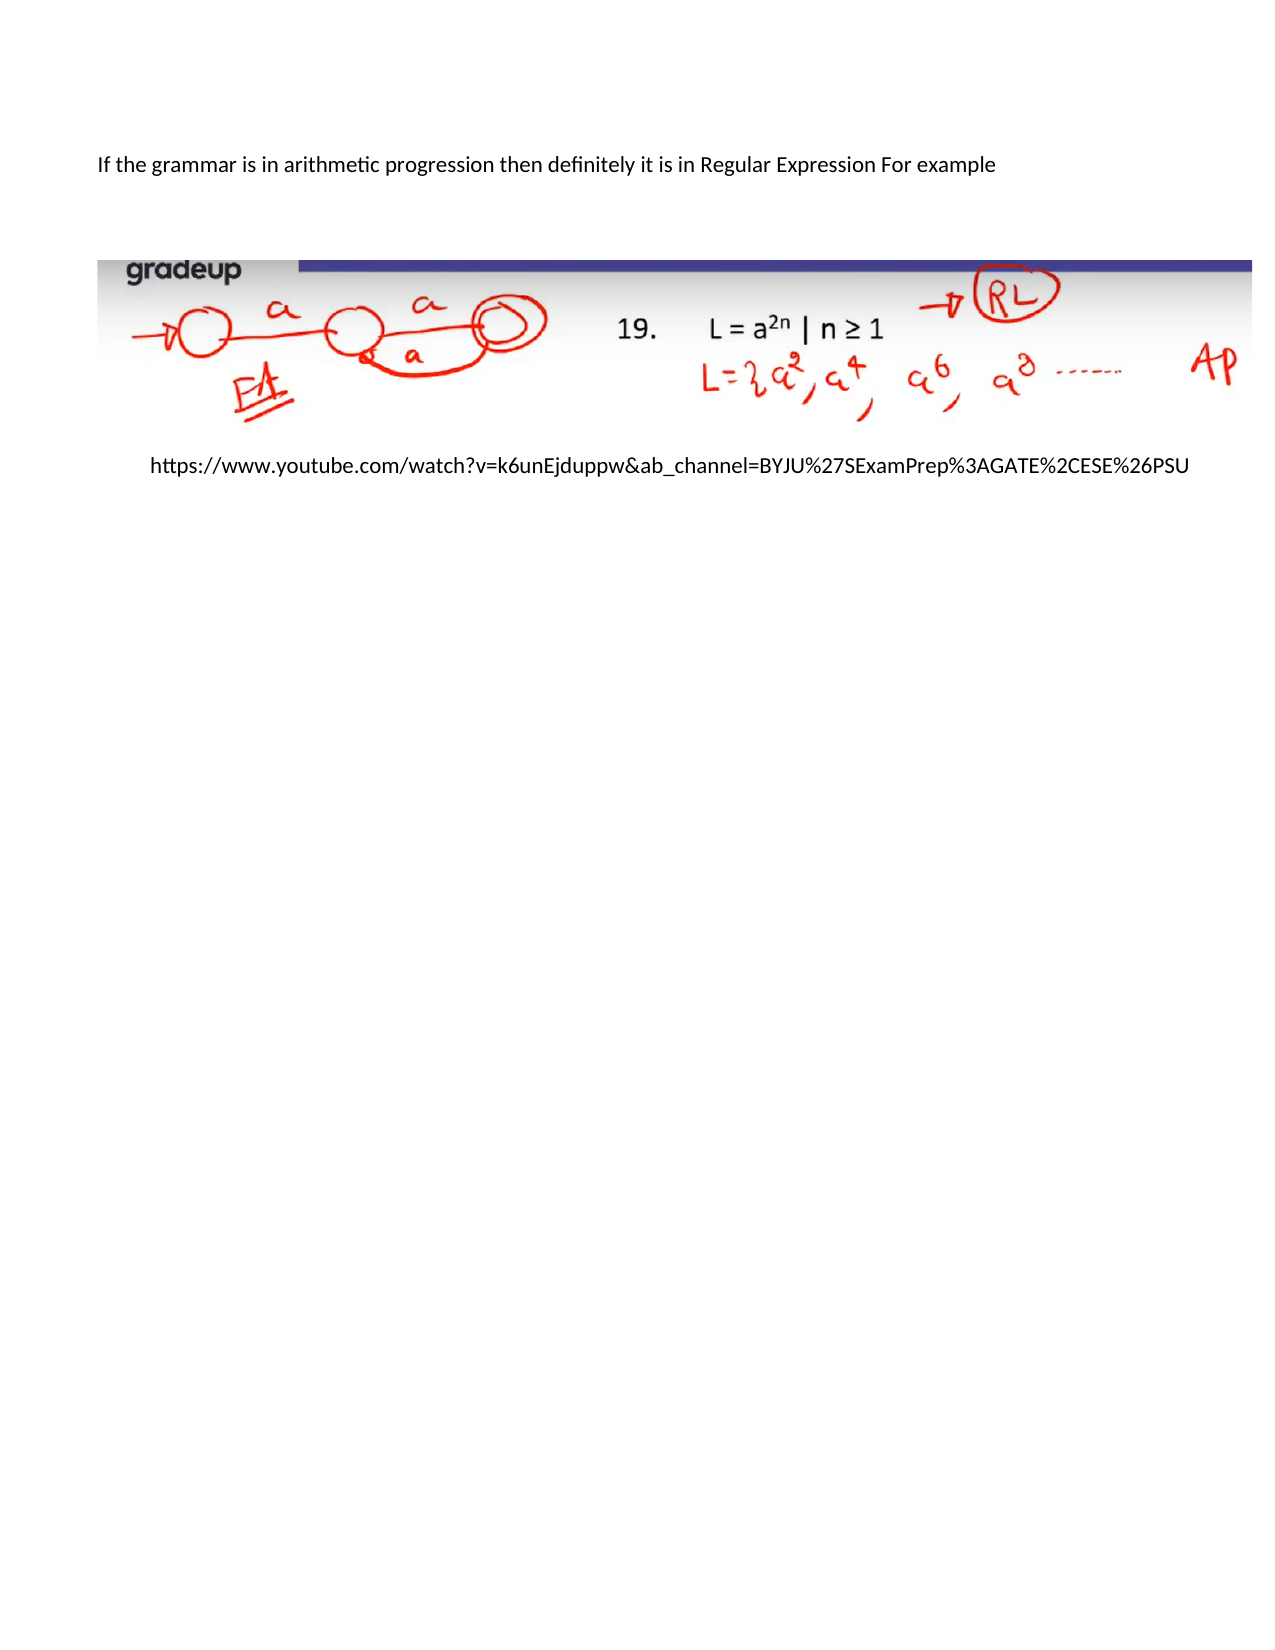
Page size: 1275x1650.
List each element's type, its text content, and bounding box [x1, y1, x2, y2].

text If the grammar is in arithmetic progression then definitely it is in Regular Expression For example [97, 150, 1255, 178]
text https://www.youtube.com/watch?v=k6unEjduppw&ab_channel=BYJU%27SExamPrep%3AGATE%2CESE%26PSU [150, 451, 1255, 479]
picture [97, 260, 1253, 431]
